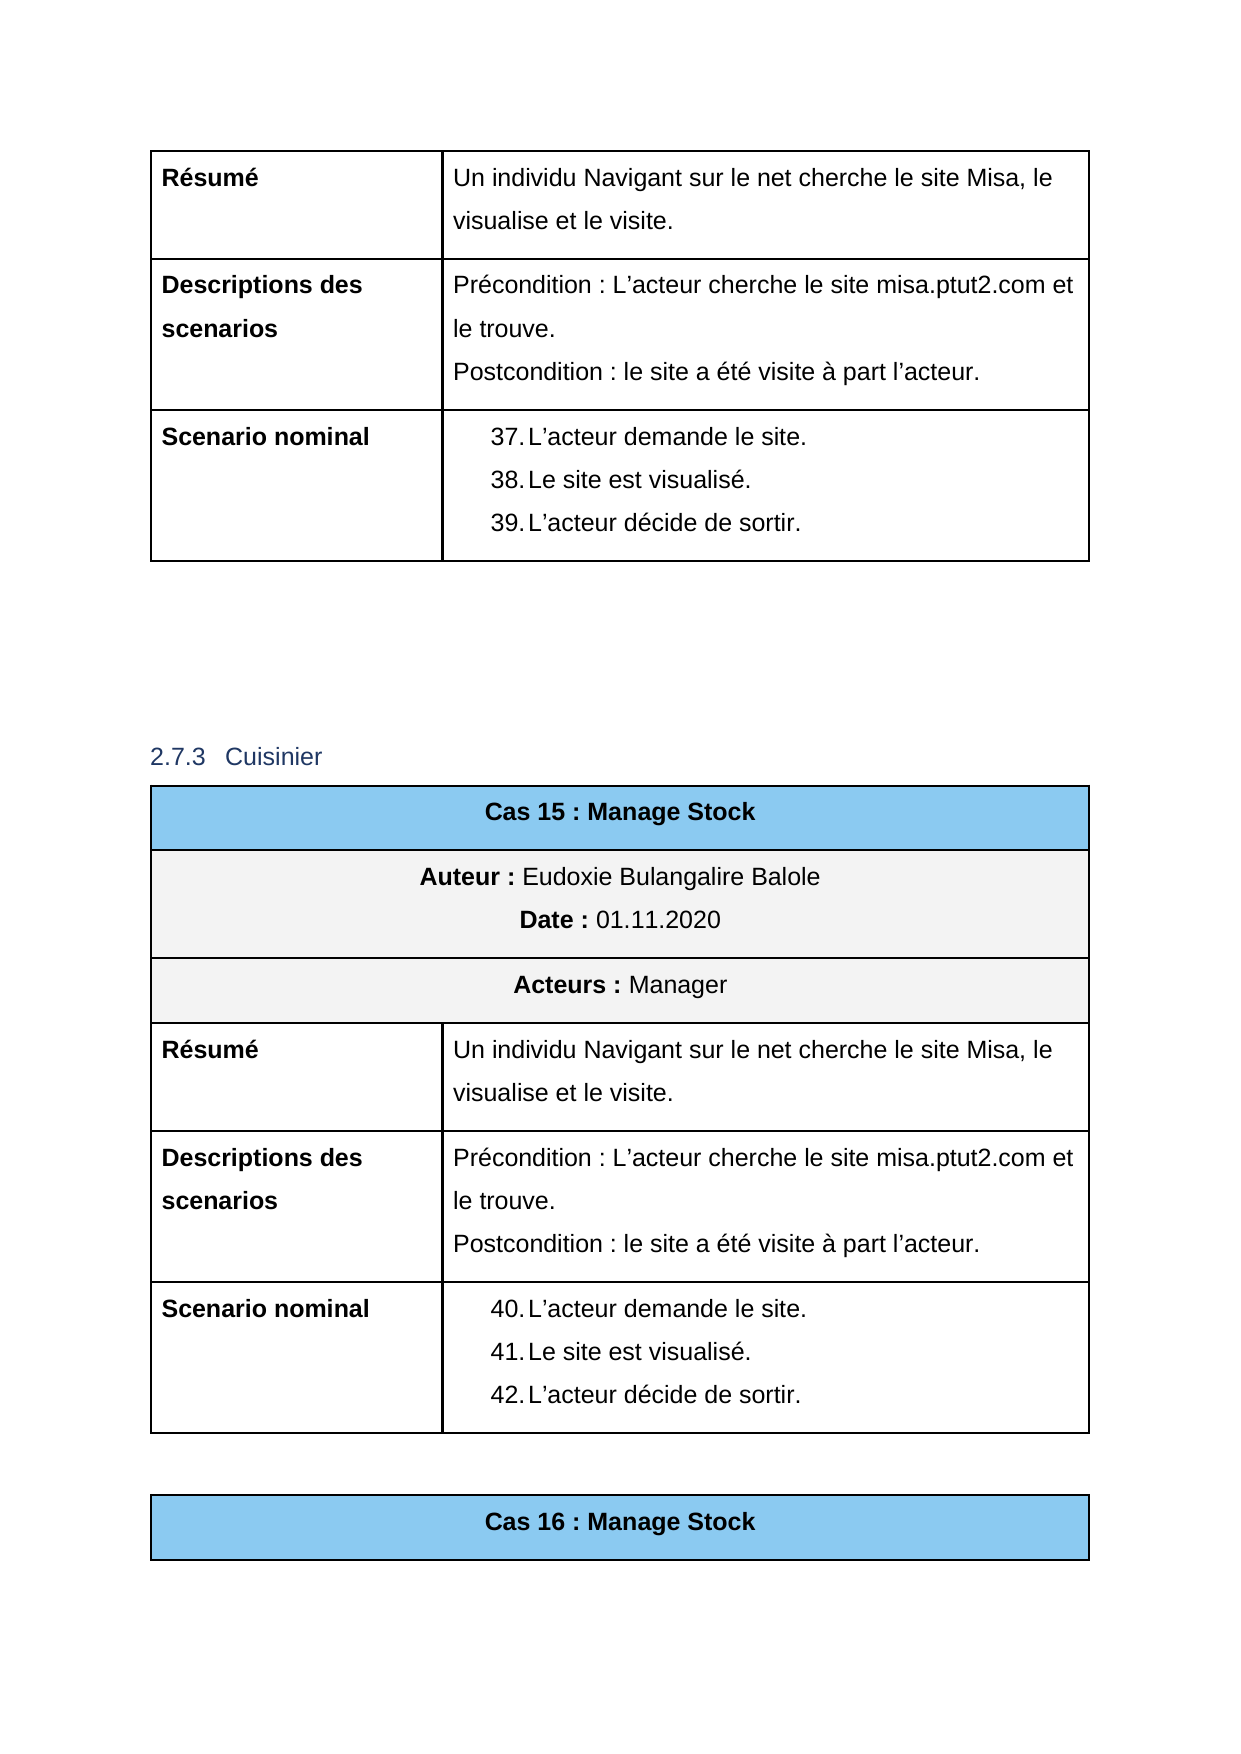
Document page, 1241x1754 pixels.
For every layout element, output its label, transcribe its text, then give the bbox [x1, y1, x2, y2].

table_cell L’acteur demande le site. Le site est visualisé. L’acteur décide de sortir. [444, 1283, 1088, 1432]
table_cell Acteurs : Manager [152, 959, 1088, 1022]
table_cell Descriptions des scenarios [152, 1132, 441, 1281]
subtitle Cuisinier [150, 741, 1090, 770]
table_cell L’acteur demande le site. Le site est visualisé. L’acteur décide de sortir. [444, 411, 1088, 560]
table_cell Résumé [152, 1024, 441, 1130]
table_cell Précondition : L’acteur cherche le site misa.ptut2.com et le trouve. Postcondition : le site a été visite à part l’acteur. [444, 1132, 1088, 1281]
table_cell Scenario nominal [152, 411, 441, 560]
table_cell Descriptions des scenarios [152, 260, 441, 409]
table_cell Résumé [152, 152, 441, 258]
table_header Cas 15 : Manage Stock [152, 787, 1088, 849]
table_cell Précondition : L’acteur cherche le site misa.ptut2.com et le trouve. Postcondition : le site a été visite à part l’acteur. [444, 260, 1088, 409]
table_cell Un individu Navigant sur le net cherche le site Misa, le visualise et le visite. [444, 152, 1088, 258]
table_cell Scenario nominal [152, 1283, 441, 1432]
table_cell Auteur : Eudoxie Bulangalire Balole Date : 01.11.2020 [152, 851, 1088, 957]
table_cell Un individu Navigant sur le net cherche le site Misa, le visualise et le visite. [444, 1024, 1088, 1130]
table_header Cas 16 : Manage Stock [152, 1496, 1088, 1559]
